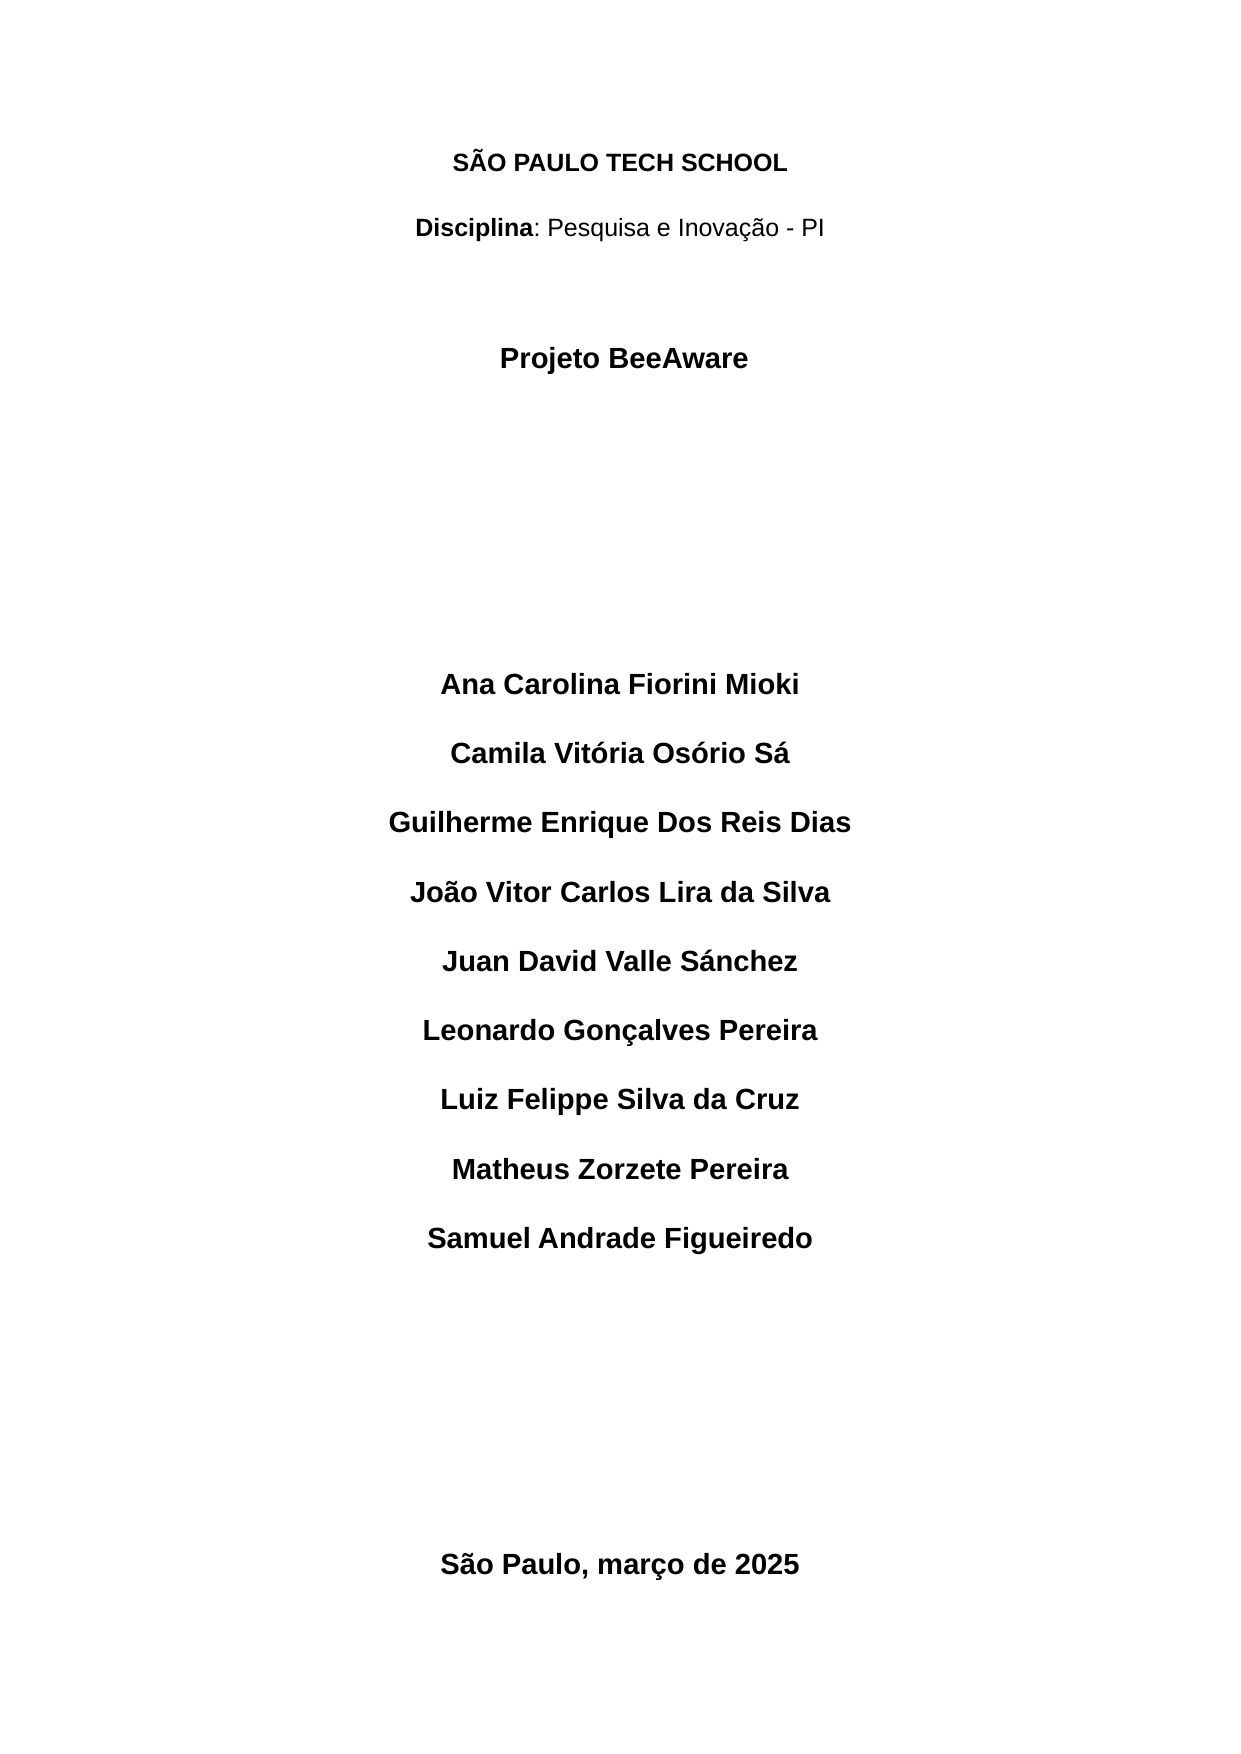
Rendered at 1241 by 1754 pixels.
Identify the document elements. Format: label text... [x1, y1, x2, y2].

text Juan David Valle Sánchez [177, 944, 1063, 977]
text Ana Carolina Fiorini Mioki [177, 667, 1063, 700]
text São Paulo, março de 2025 [177, 1547, 1063, 1580]
text Samuel Andrade Figueiredo [177, 1221, 1063, 1254]
text Leonardo Gonçalves Pereira [177, 1013, 1063, 1047]
text SÃO PAULO TECH SCHOOL [177, 148, 1063, 177]
text Disciplina: Pesquisa e Inovação - PI [177, 212, 1063, 241]
text Luiz Felippe Silva da Cruz [177, 1082, 1063, 1116]
text Projeto BeeAware [177, 341, 1063, 374]
text Matheus Zorzete Pereira [177, 1152, 1063, 1185]
text Guilherme Enrique Dos Reis Dias [177, 805, 1063, 839]
text Camila Vitória Osório Sá [177, 736, 1063, 769]
text João Vitor Carlos Lira da Silva [177, 874, 1063, 908]
